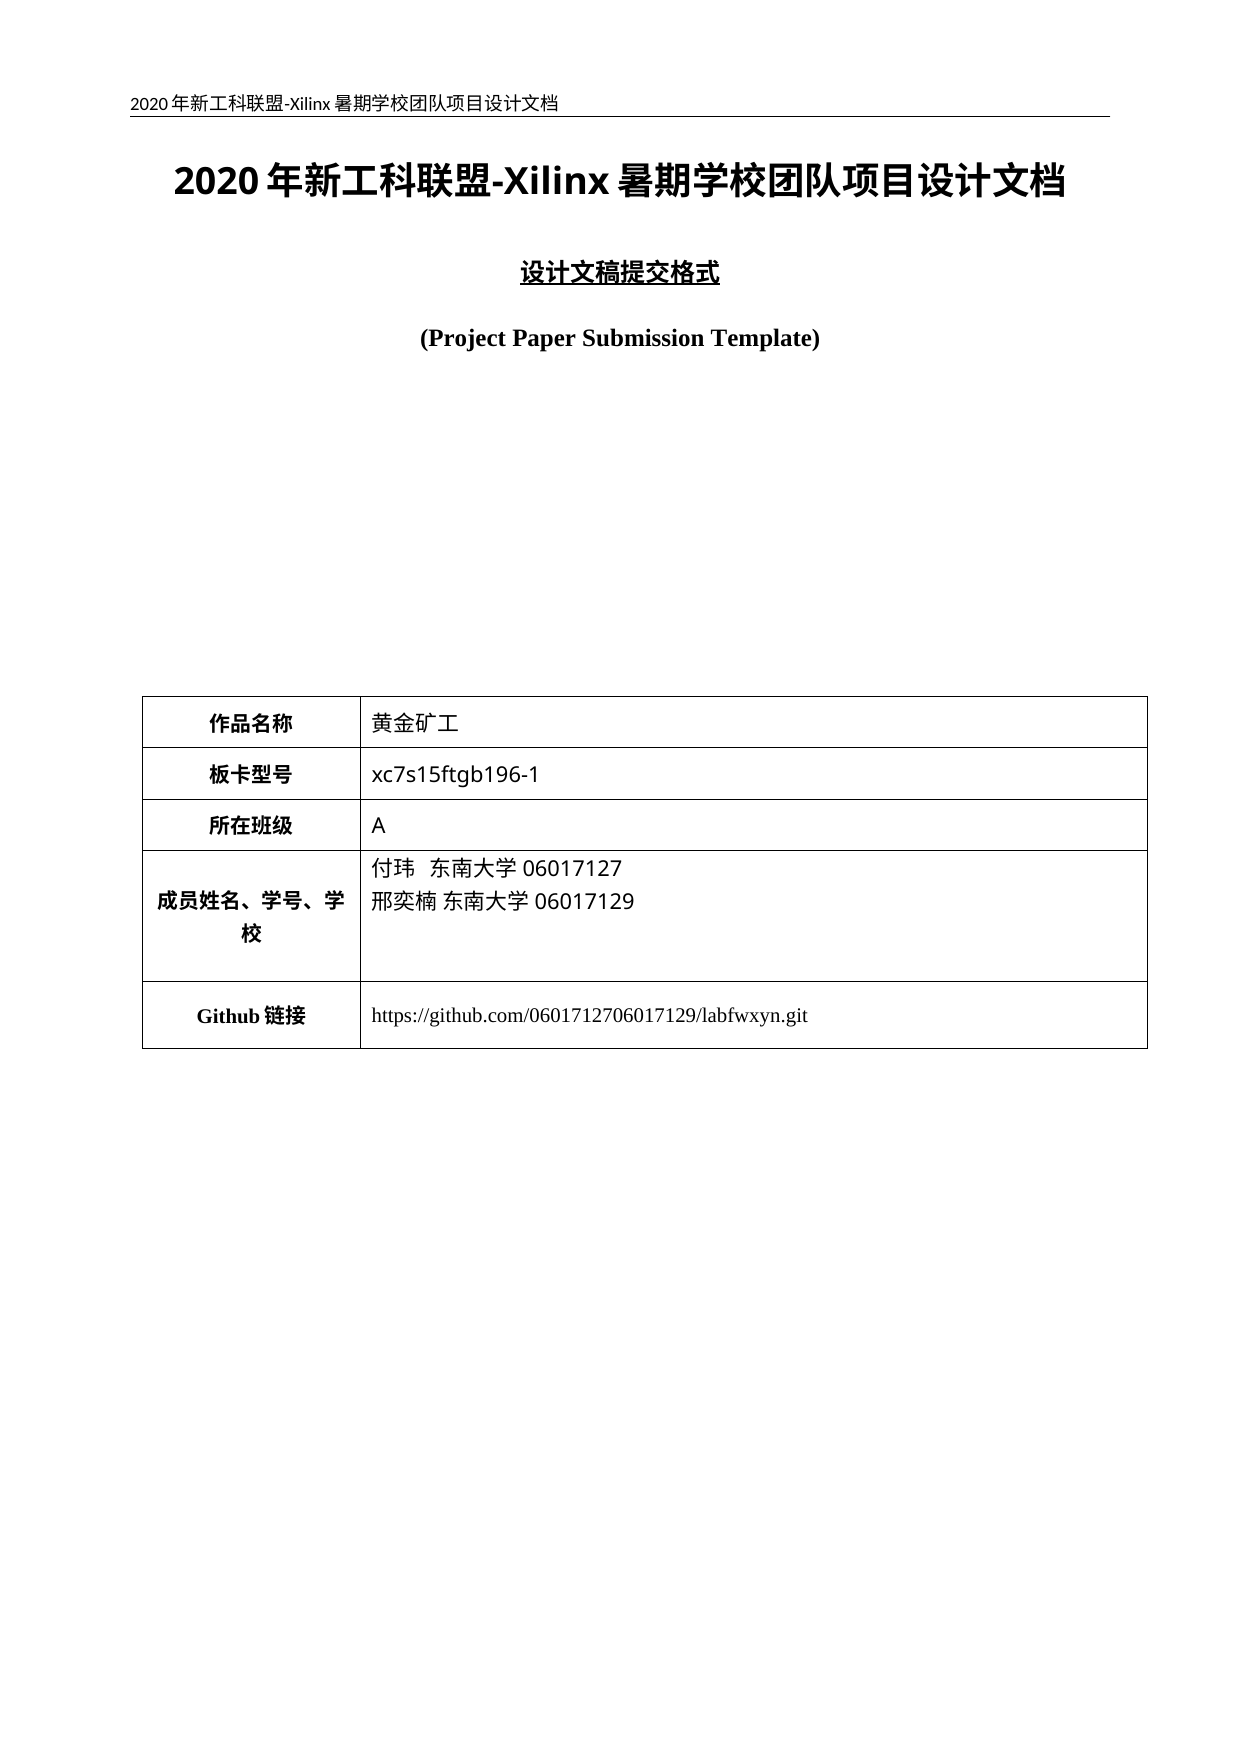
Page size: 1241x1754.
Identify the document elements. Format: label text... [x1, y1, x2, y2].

table_cell https://github.com/0601712706017129/labfwxyn.git [361, 982, 1147, 1047]
table_cell Github链接 [143, 982, 360, 1047]
table_cell A [361, 800, 1147, 850]
table_cell 付玮 东南大学 06017127 邢奕楠 东南大学 06017129 [361, 851, 1147, 981]
table_header 黄金矿工 [361, 697, 1147, 747]
table_cell xc7s15ftgb196-1 [361, 748, 1147, 798]
table_cell 所在班级 [143, 800, 360, 850]
table_cell 板卡型号 [143, 748, 360, 798]
table_cell 成员姓名、学号、学校 [143, 851, 360, 981]
text 设计文稿提交格式 [130, 238, 1110, 303]
text (Project Paper Submission Template) [130, 321, 1110, 353]
table_header 作品名称 [143, 697, 360, 747]
text 2020年新工科联盟-Xilinx暑期学校团队项目设计文档 [130, 146, 1110, 211]
